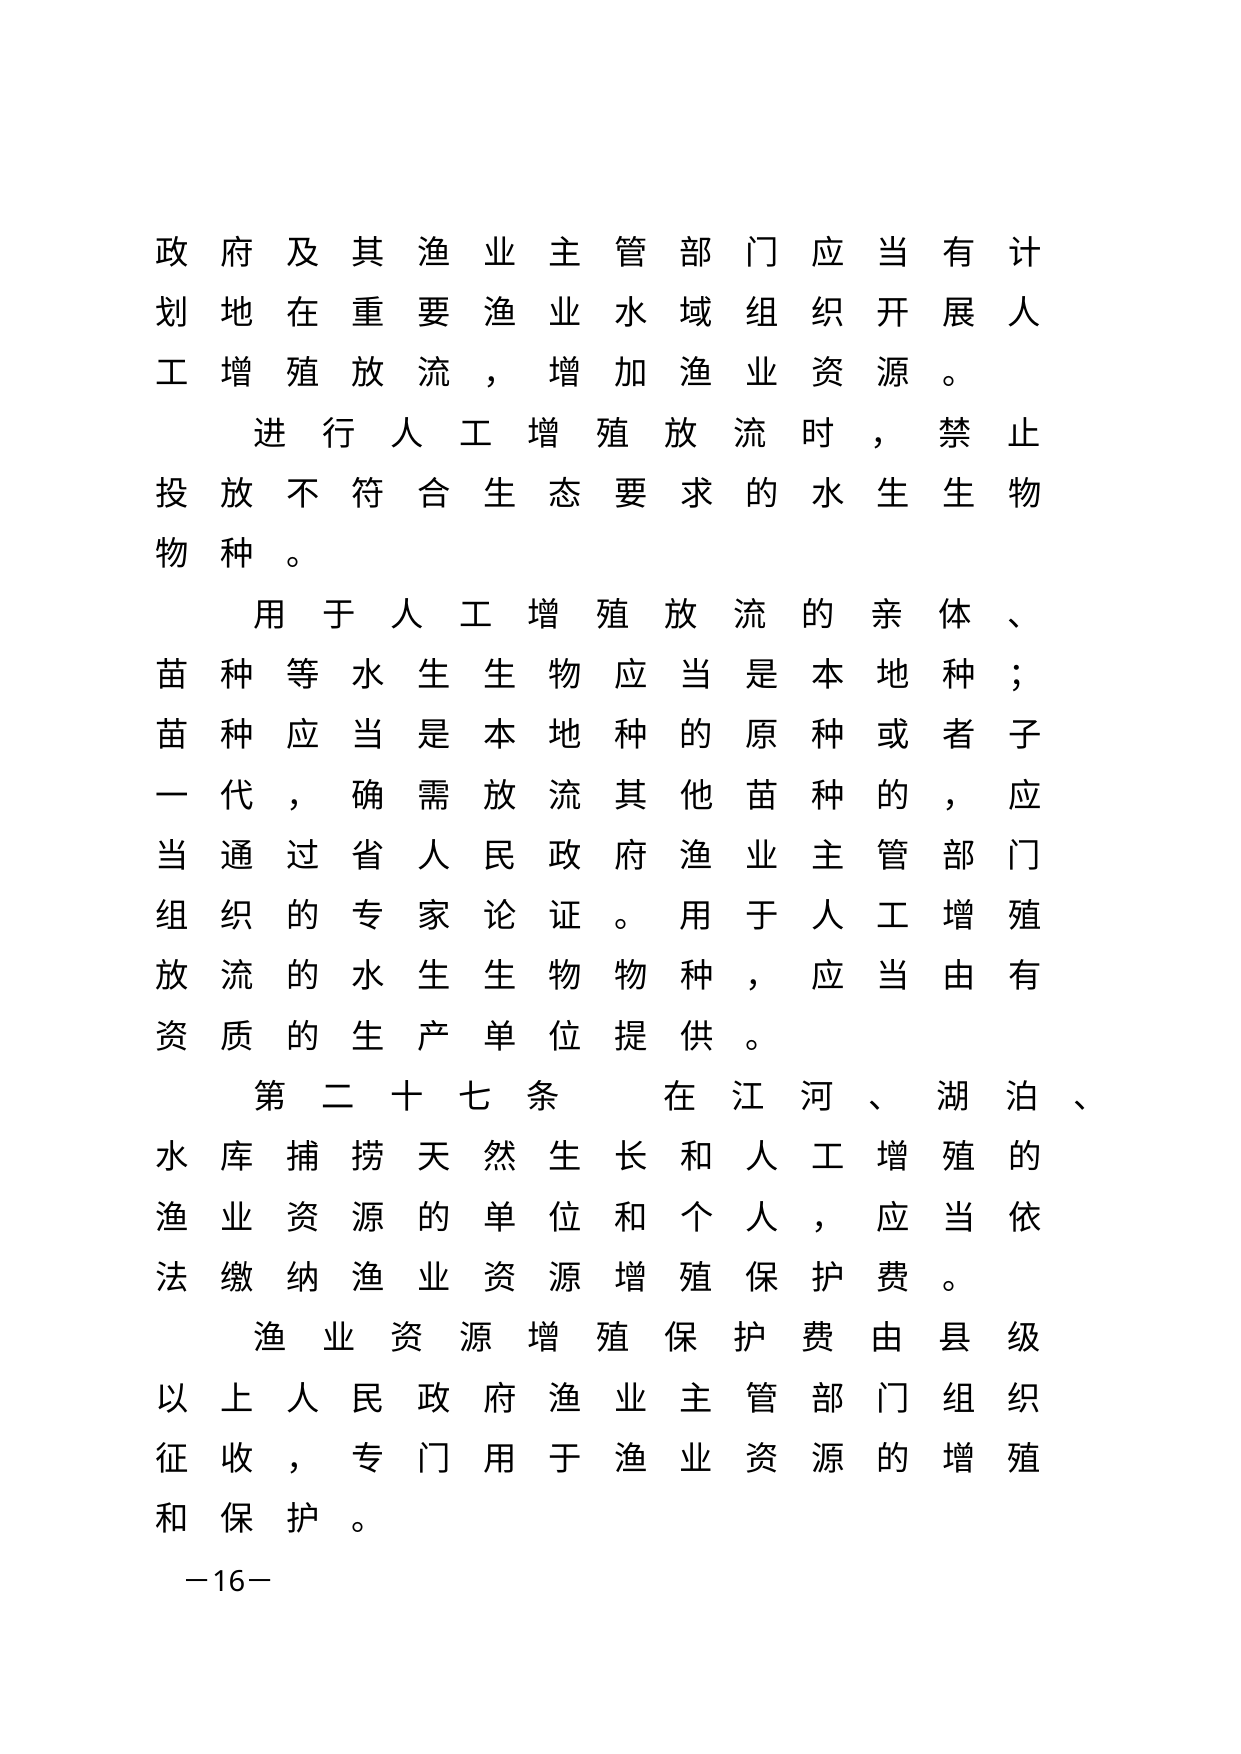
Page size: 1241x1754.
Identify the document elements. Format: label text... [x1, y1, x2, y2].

text 第二十六条 县级以上人民政府及其渔业主管部门应当有计划地在重要渔业水域组织开展人工增殖放流，增加渔业资源。 [155, 219, 1073, 400]
text 第二十七条 在江河、湖泊、水库捕捞天然生长和人工增殖的渔业资源的单位和个人，应当依法缴纳渔业资源增殖保护费。 [155, 1064, 1073, 1305]
text 用于人工增殖放流的亲体、苗种等水生生物应当是本地种；苗种应当是本地种的原种或者子一代，确需放流其他苗种的，应当通过省人民政府渔业主管部门组织的专家论证。用于人工增殖放流的水生生物物种，应当由有资质的生产单位提供。 [155, 581, 1073, 1064]
text 进行人工增殖放流时，禁止投放不符合生态要求的水生生物物种。 [155, 400, 1073, 581]
text 渔业资源增殖保护费由县级以上人民政府渔业主管部门组织征收，专门用于渔业资源的增殖和保护。 [155, 1305, 1073, 1546]
